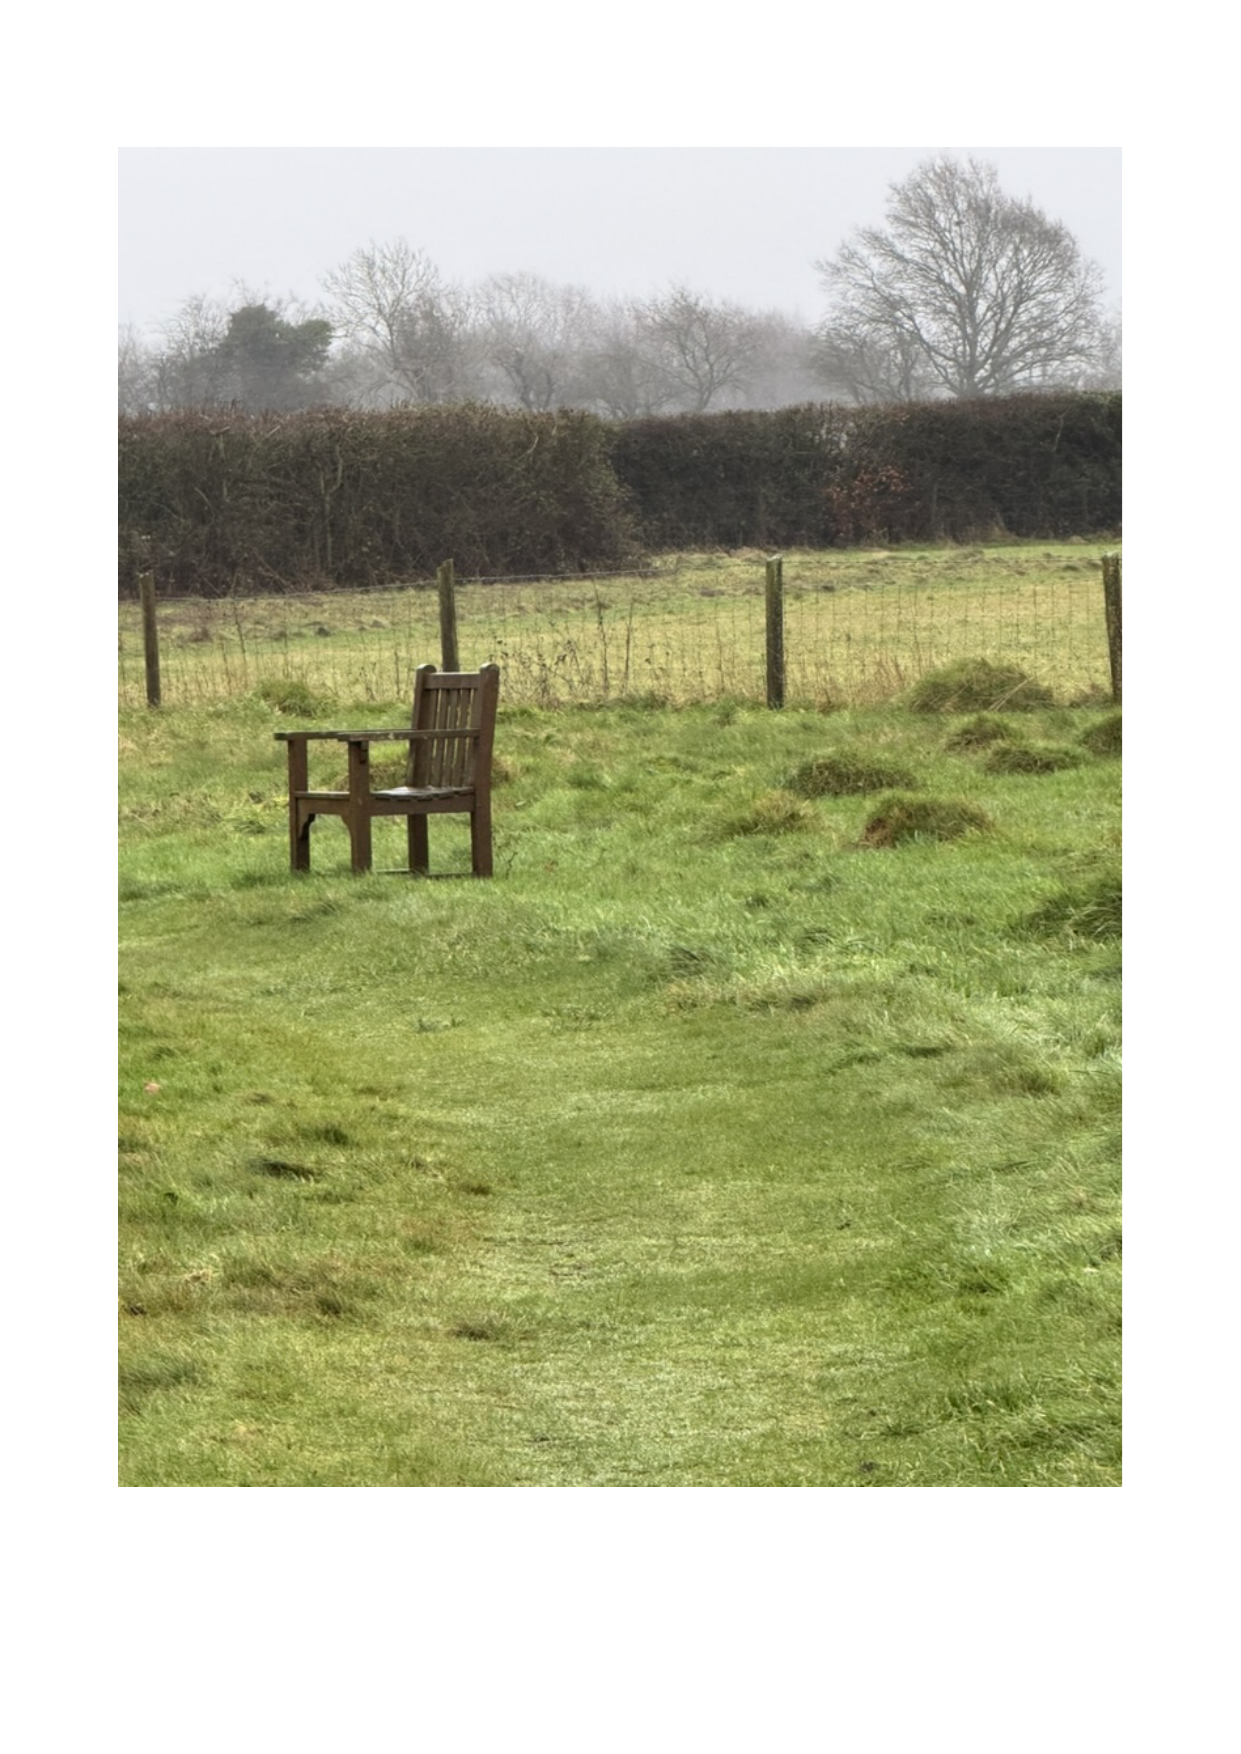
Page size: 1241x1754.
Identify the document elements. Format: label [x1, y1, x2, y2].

picture [118, 147, 1123, 1487]
